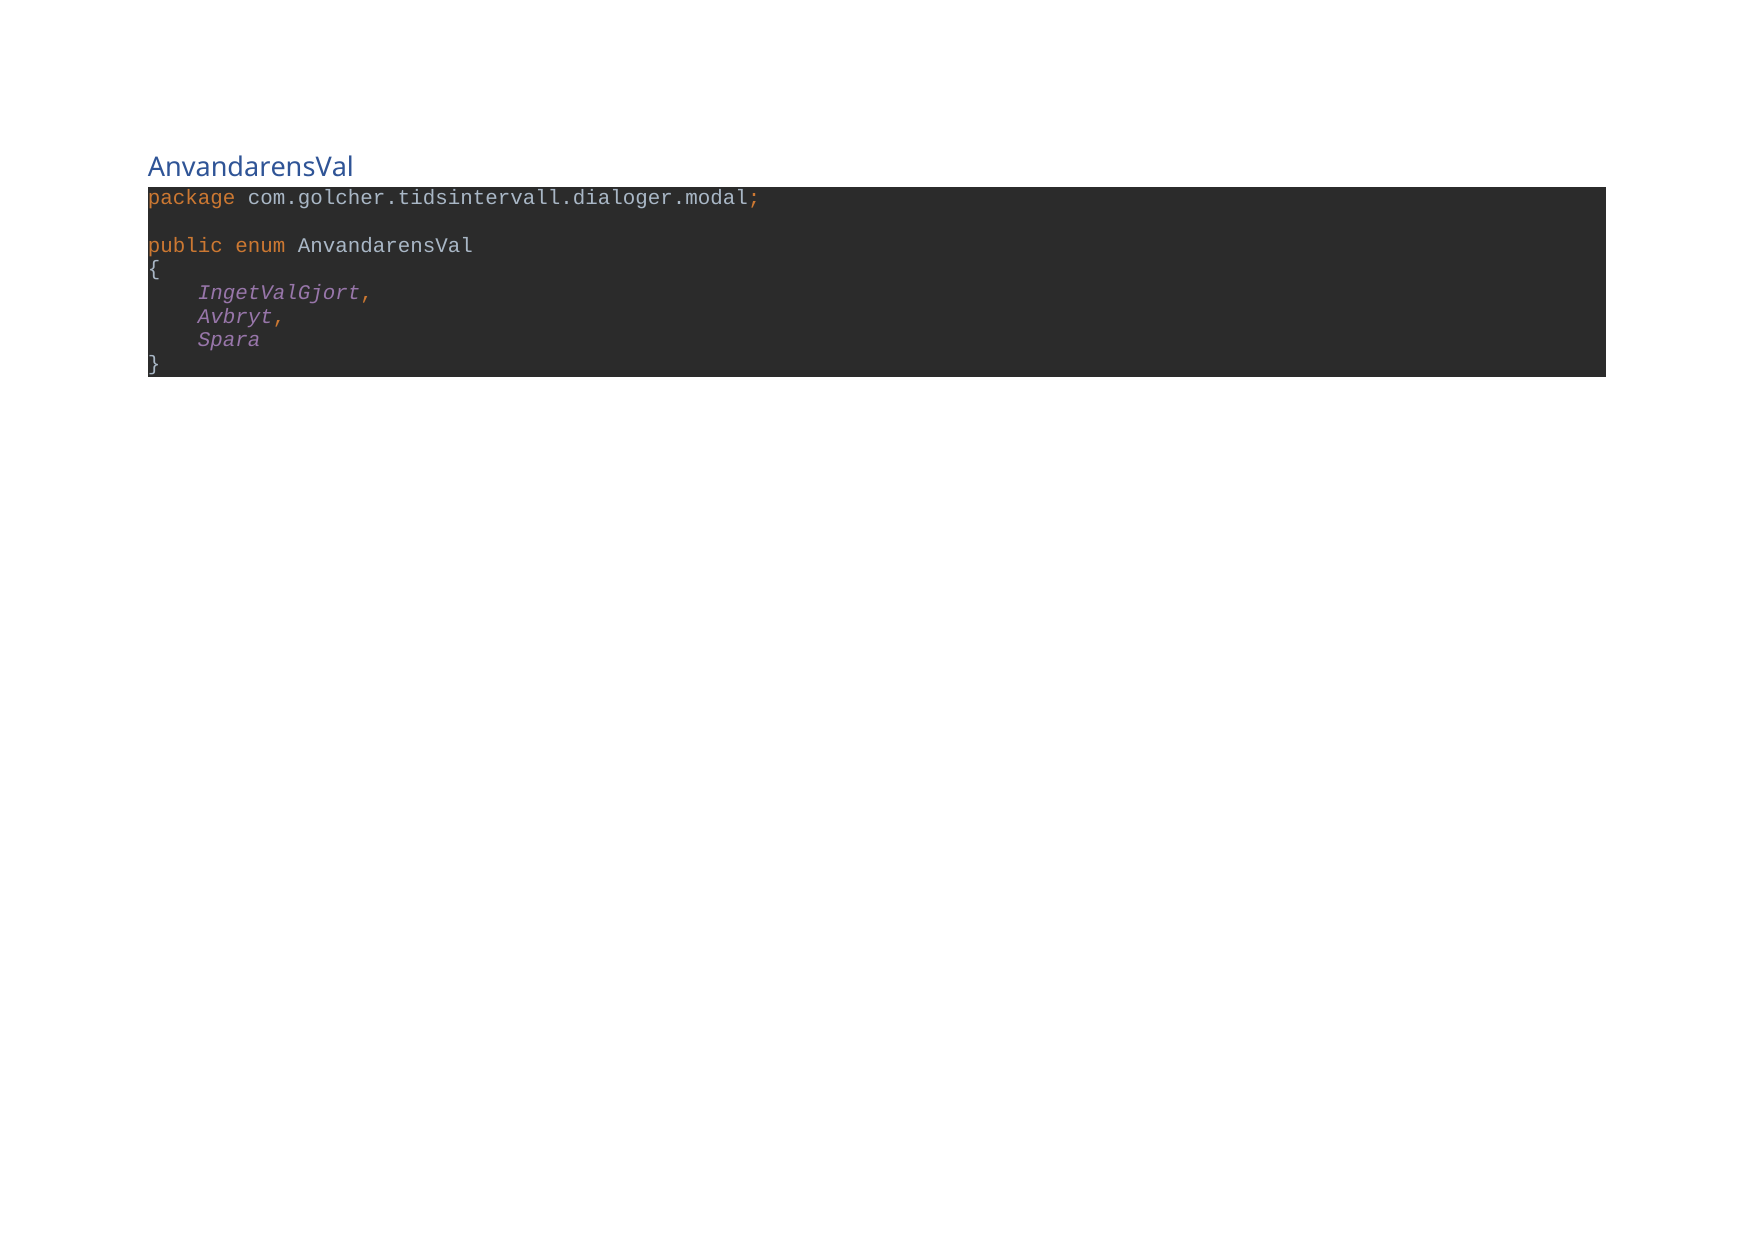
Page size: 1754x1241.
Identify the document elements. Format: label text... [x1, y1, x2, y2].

subtitle AnvandarensVal [148, 148, 1606, 184]
text package com.golcher.tidsintervall.dialoger.modal; public enum AnvandarensVal { IngetValGjort, Avbryt, Spara } [148, 187, 1606, 377]
